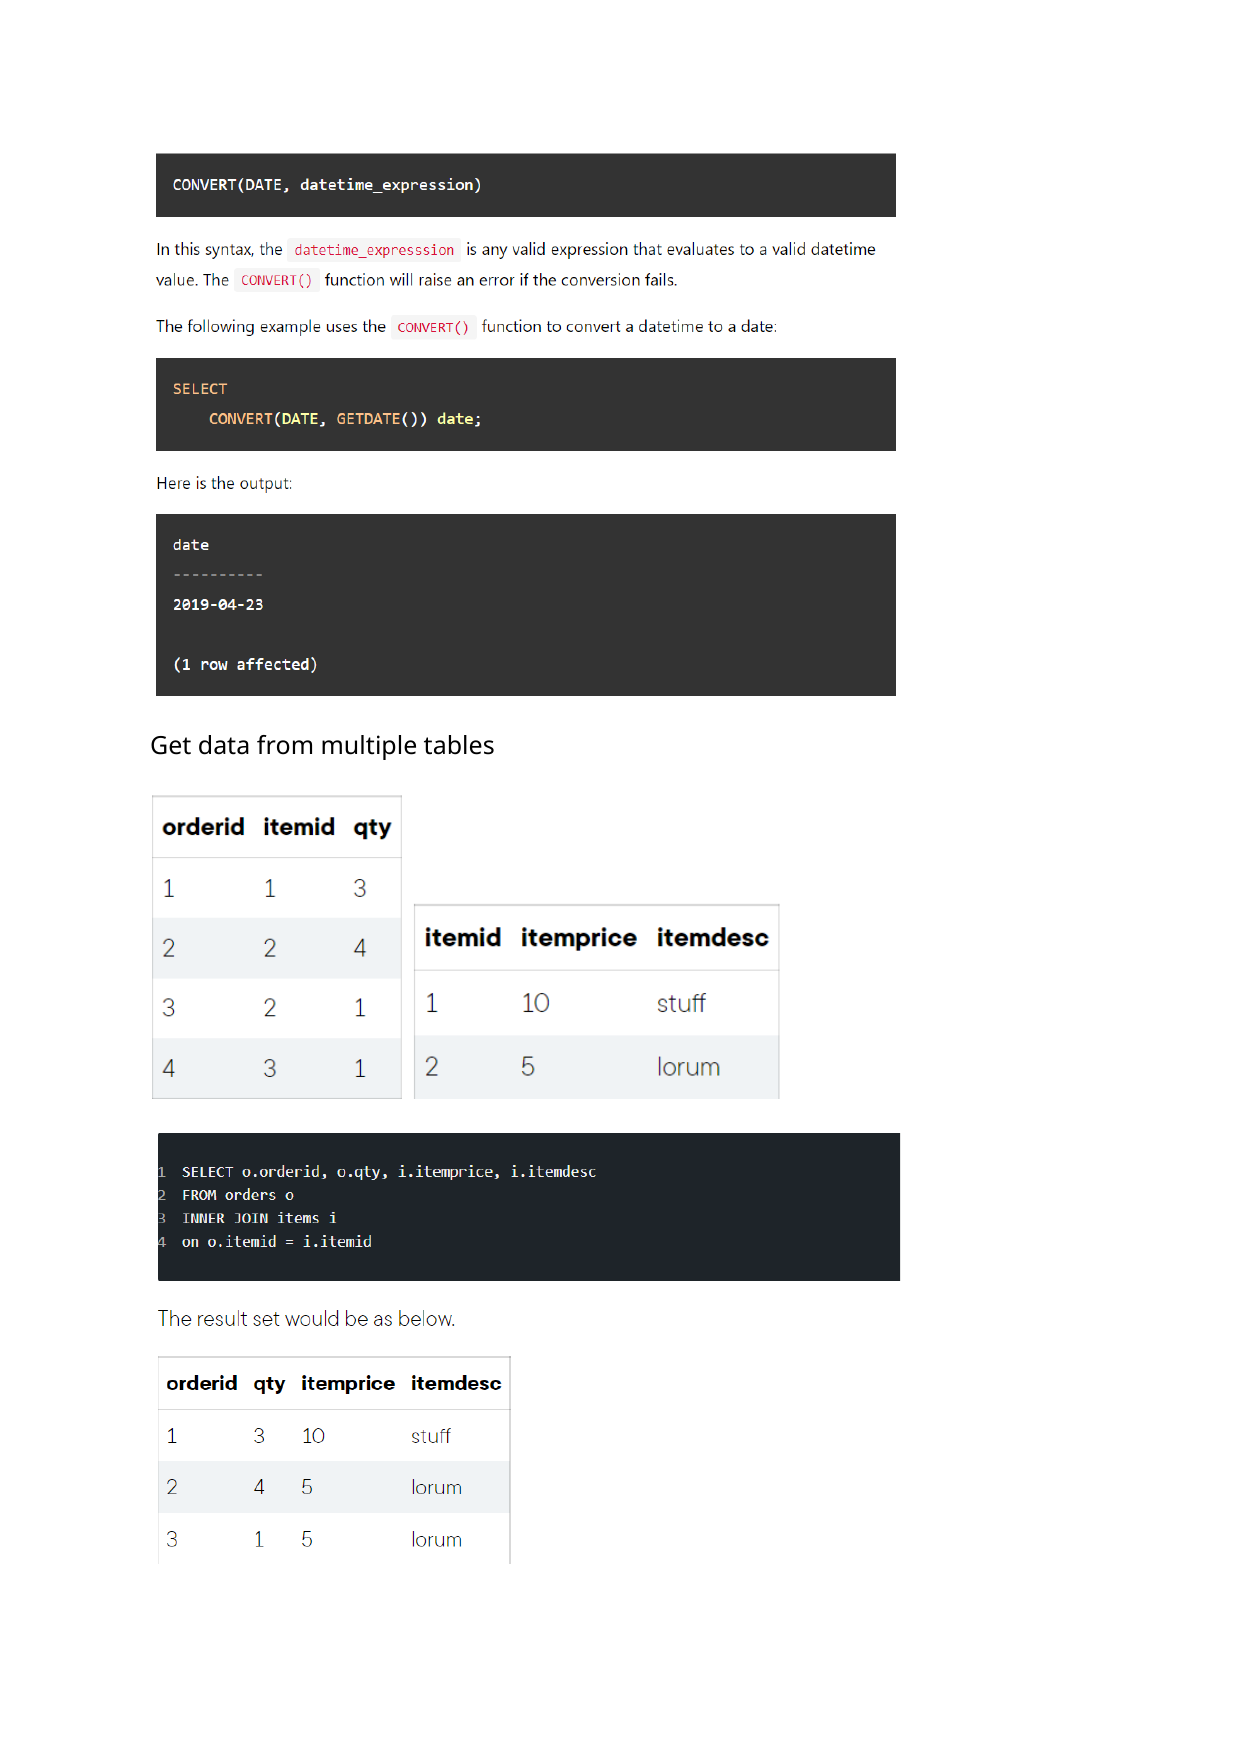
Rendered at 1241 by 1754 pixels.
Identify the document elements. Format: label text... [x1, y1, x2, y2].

picture [150, 1126, 901, 1564]
picture [150, 150, 901, 700]
text Get data from multiple tables [150, 728, 1090, 762]
picture [150, 789, 784, 1099]
